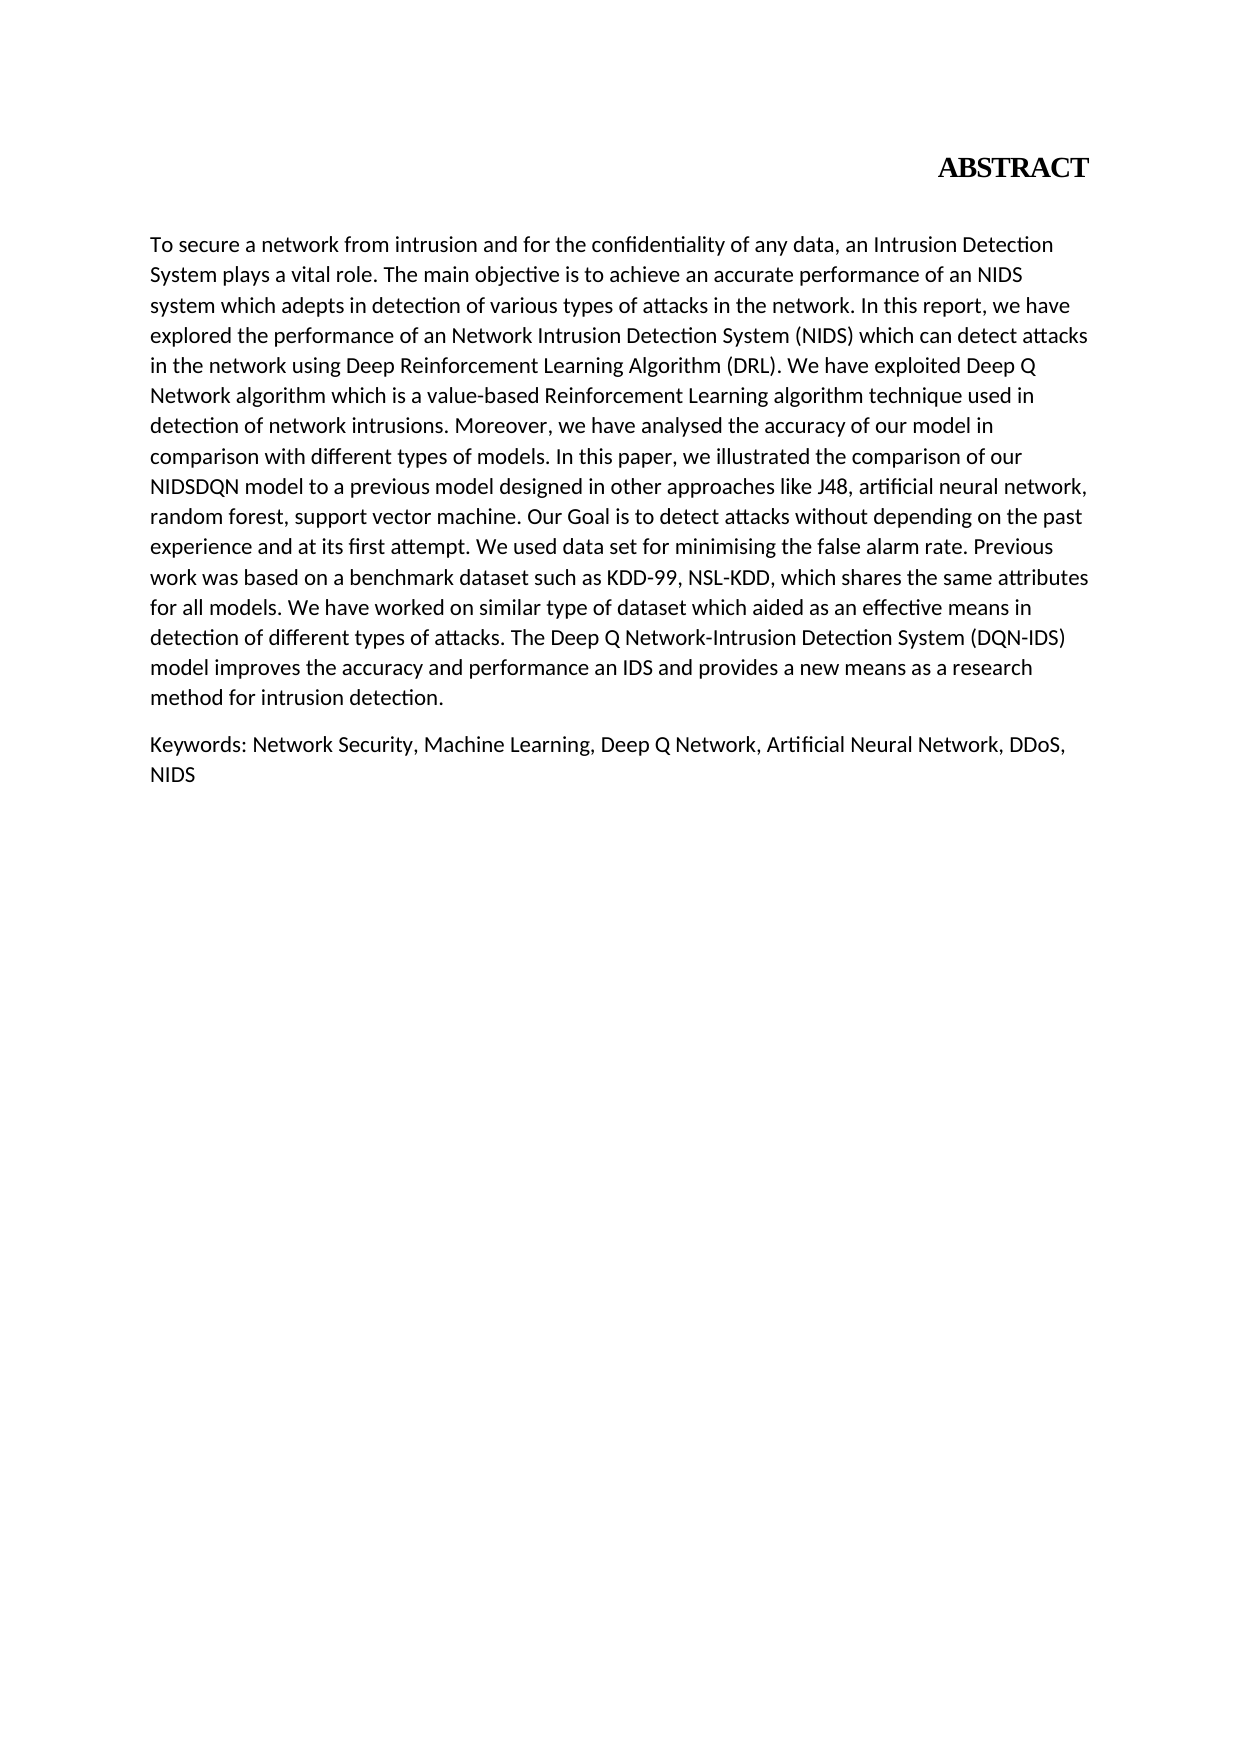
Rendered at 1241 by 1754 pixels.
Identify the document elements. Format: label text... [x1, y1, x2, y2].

title ABSTRACT [150, 150, 1090, 183]
text To secure a network from intrusion and for the conﬁdentiality of any data, an Intrusion Detection System plays a vital role. The main objective is to achieve an accurate performance of an NIDS system which adepts in detection of various types of attacks in the network. In this report, we have explored the performance of an Network Intrusion Detection System (NIDS) which can detect attacks in the network using Deep Reinforcement Learning Algorithm (DRL). We have exploited Deep Q Network algorithm which is a value-based Reinforcement Learning algorithm technique used in detection of network intrusions. Moreover, we have analysed the accuracy of our model in comparison with diﬀerent types of models. In this paper, we illustrated the comparison of our NIDSDQN model to a previous model designed in other approaches like J48, artiﬁcial neural network, random forest, support vector machine. Our Goal is to detect attacks without depending on the past experience and at its ﬁrst attempt. We used data set for minimising the false alarm rate. Previous work was based on a benchmark dataset such as KDD-99, NSL-KDD, which shares the same attributes for all models. We have worked on similar type of dataset which aided as an eﬀective means in detection of diﬀerent types of attacks. The Deep Q Network-Intrusion Detection System (DQN-IDS) model improves the accuracy and performance an IDS and provides a new means as a research method for intrusion detection. [150, 230, 1090, 712]
text Keywords: Network Security, Machine Learning, Deep Q Network, Artificial Neural Network, DDoS, NIDS [150, 730, 1090, 789]
